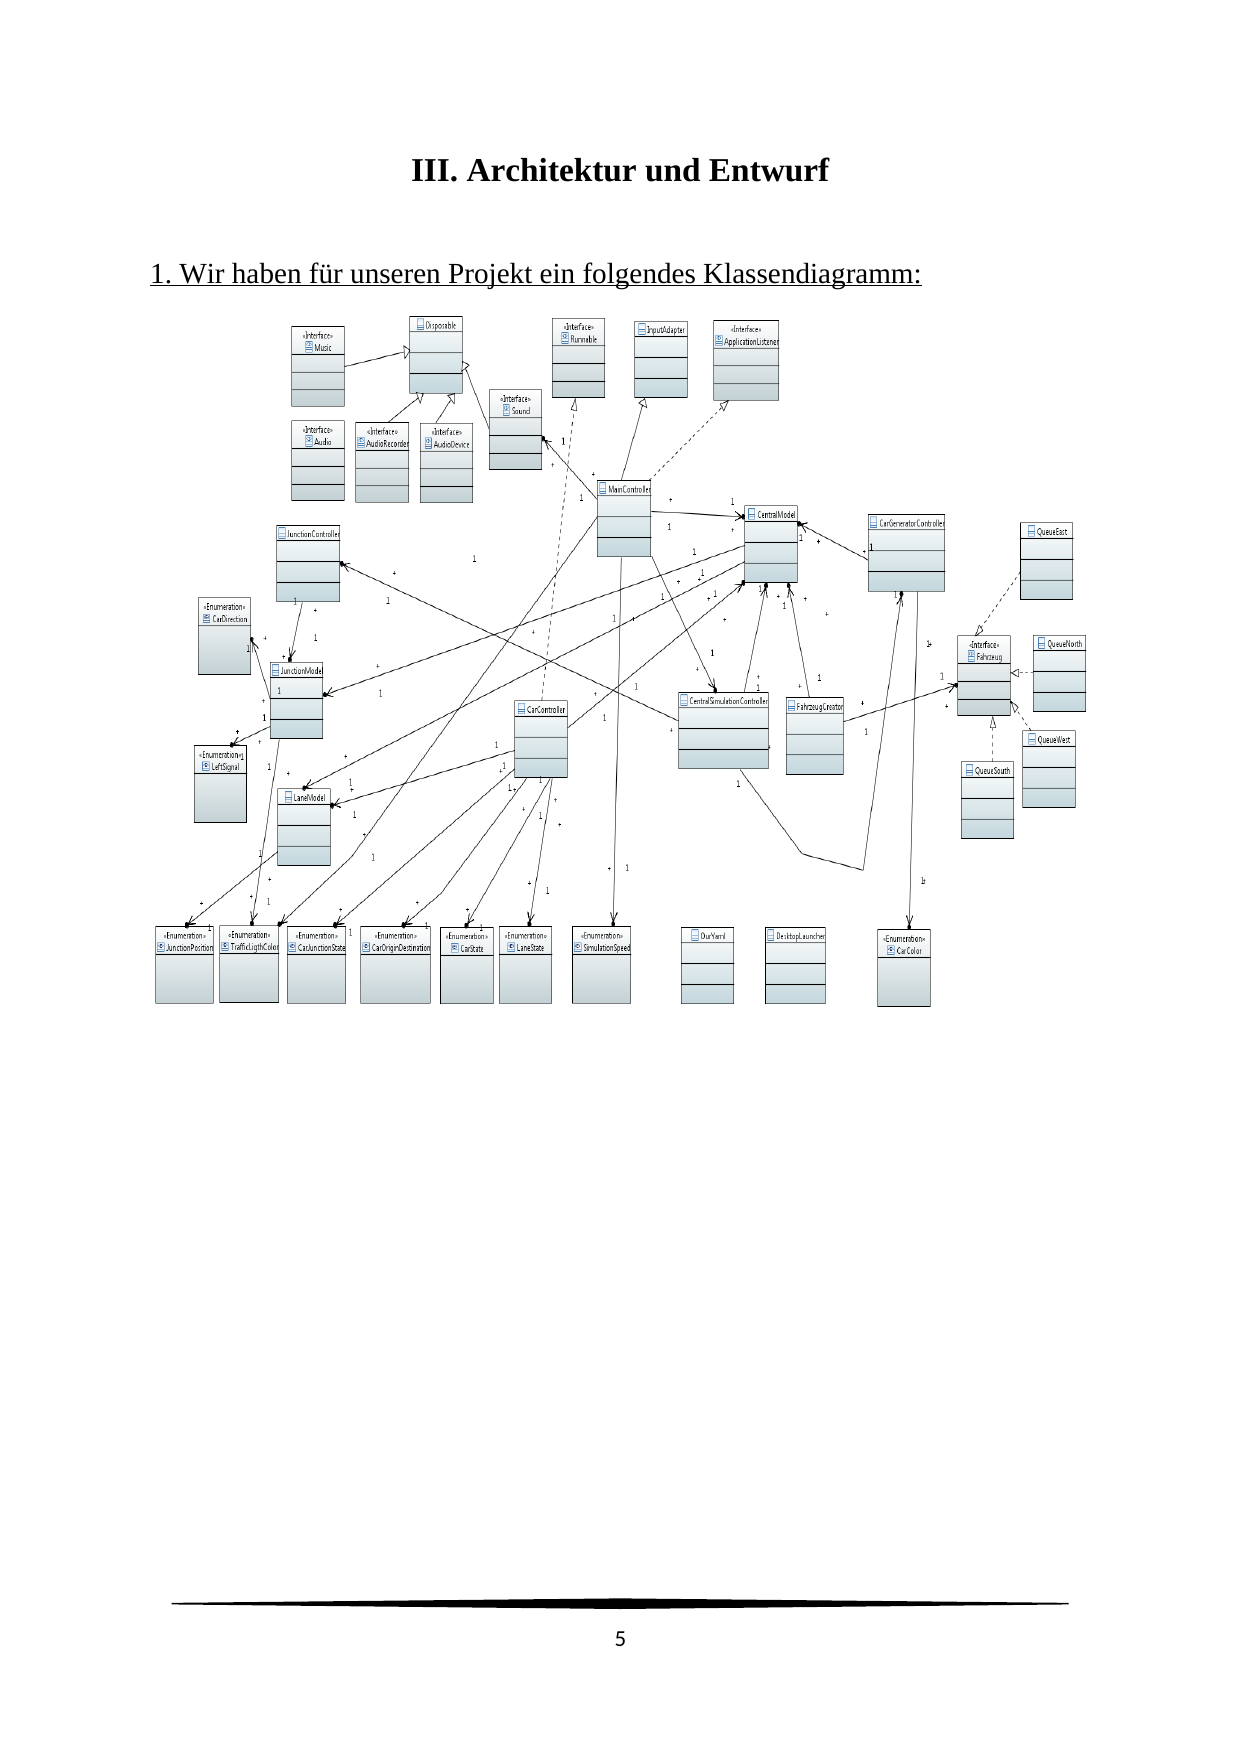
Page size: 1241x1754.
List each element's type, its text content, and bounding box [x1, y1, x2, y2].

picture [150, 308, 1091, 1014]
text III. Architektur und Entwurf [150, 150, 1090, 188]
text 1. Wir haben für unseren Projekt ein folgendes Klassendiagramm: [150, 256, 1090, 289]
